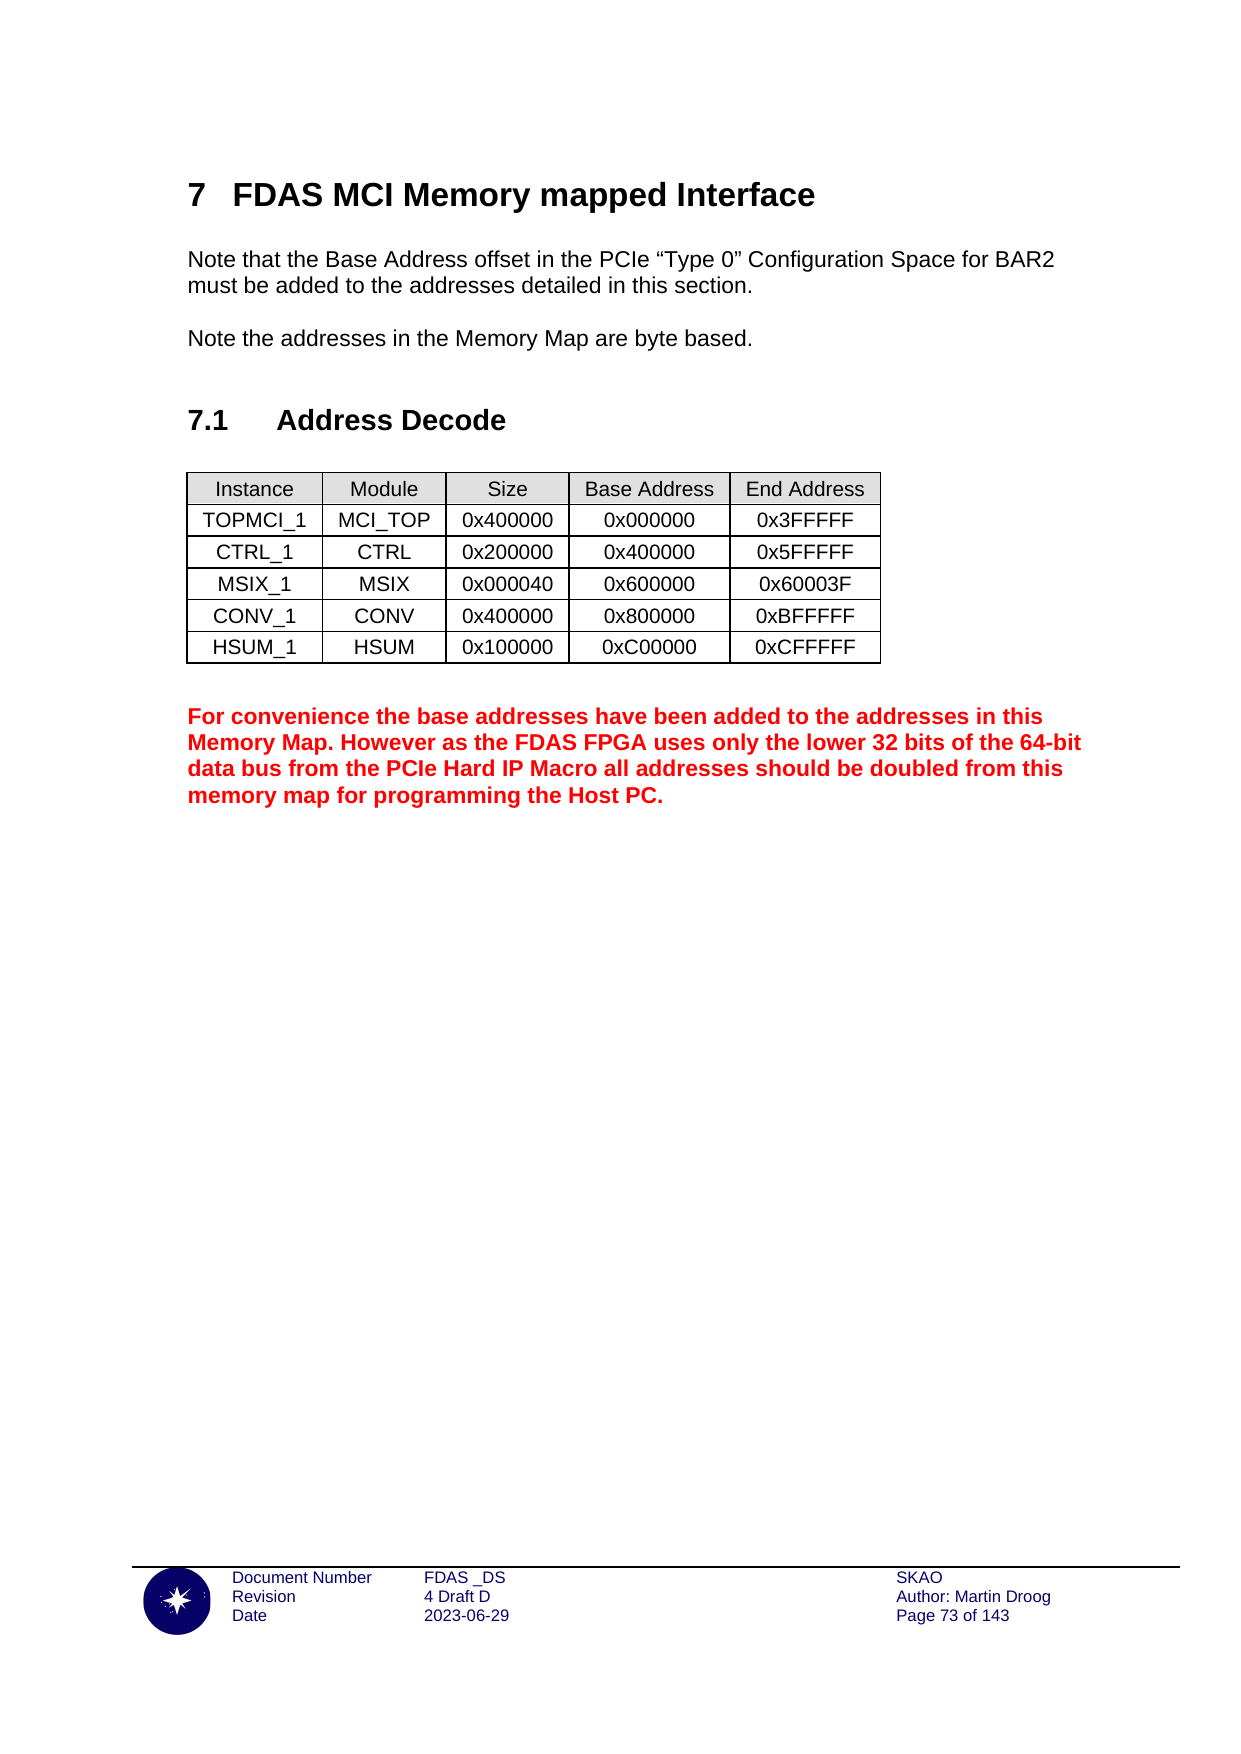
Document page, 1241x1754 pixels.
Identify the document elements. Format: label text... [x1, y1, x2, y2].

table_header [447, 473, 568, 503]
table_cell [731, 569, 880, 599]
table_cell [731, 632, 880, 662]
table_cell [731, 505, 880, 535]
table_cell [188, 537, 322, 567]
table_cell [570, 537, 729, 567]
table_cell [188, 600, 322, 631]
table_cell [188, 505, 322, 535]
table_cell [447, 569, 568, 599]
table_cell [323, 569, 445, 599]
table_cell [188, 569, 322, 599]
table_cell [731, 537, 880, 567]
subtitle FDAS MCI Memory mapped Interface [187, 175, 1107, 213]
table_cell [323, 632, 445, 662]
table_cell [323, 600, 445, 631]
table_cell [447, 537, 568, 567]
text Note that the Base Address offset in the PCIe “Type 0” Configuration Space for BAR2 must be added to the addresses detailed in this section. [187, 246, 1107, 299]
text For convenience the base addresses have been added to the addresses in this Memory Map. However as the FDAS FPGA uses only the lower 32 bits of the 64-bit data bus from the PCIe Hard IP Macro all addresses should be doubled from this memory map for programming the Host PC. [187, 703, 1107, 808]
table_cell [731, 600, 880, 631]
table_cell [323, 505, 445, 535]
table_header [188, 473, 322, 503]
subtitle Address Decode [187, 403, 1107, 436]
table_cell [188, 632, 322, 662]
text Note the addresses in the Memory Map are byte based. [187, 325, 1107, 351]
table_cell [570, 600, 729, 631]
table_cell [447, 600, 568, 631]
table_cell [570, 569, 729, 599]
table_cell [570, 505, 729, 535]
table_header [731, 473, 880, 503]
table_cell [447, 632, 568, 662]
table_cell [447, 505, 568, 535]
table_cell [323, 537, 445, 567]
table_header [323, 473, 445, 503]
picture [143, 1567, 211, 1635]
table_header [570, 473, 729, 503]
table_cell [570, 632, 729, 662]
